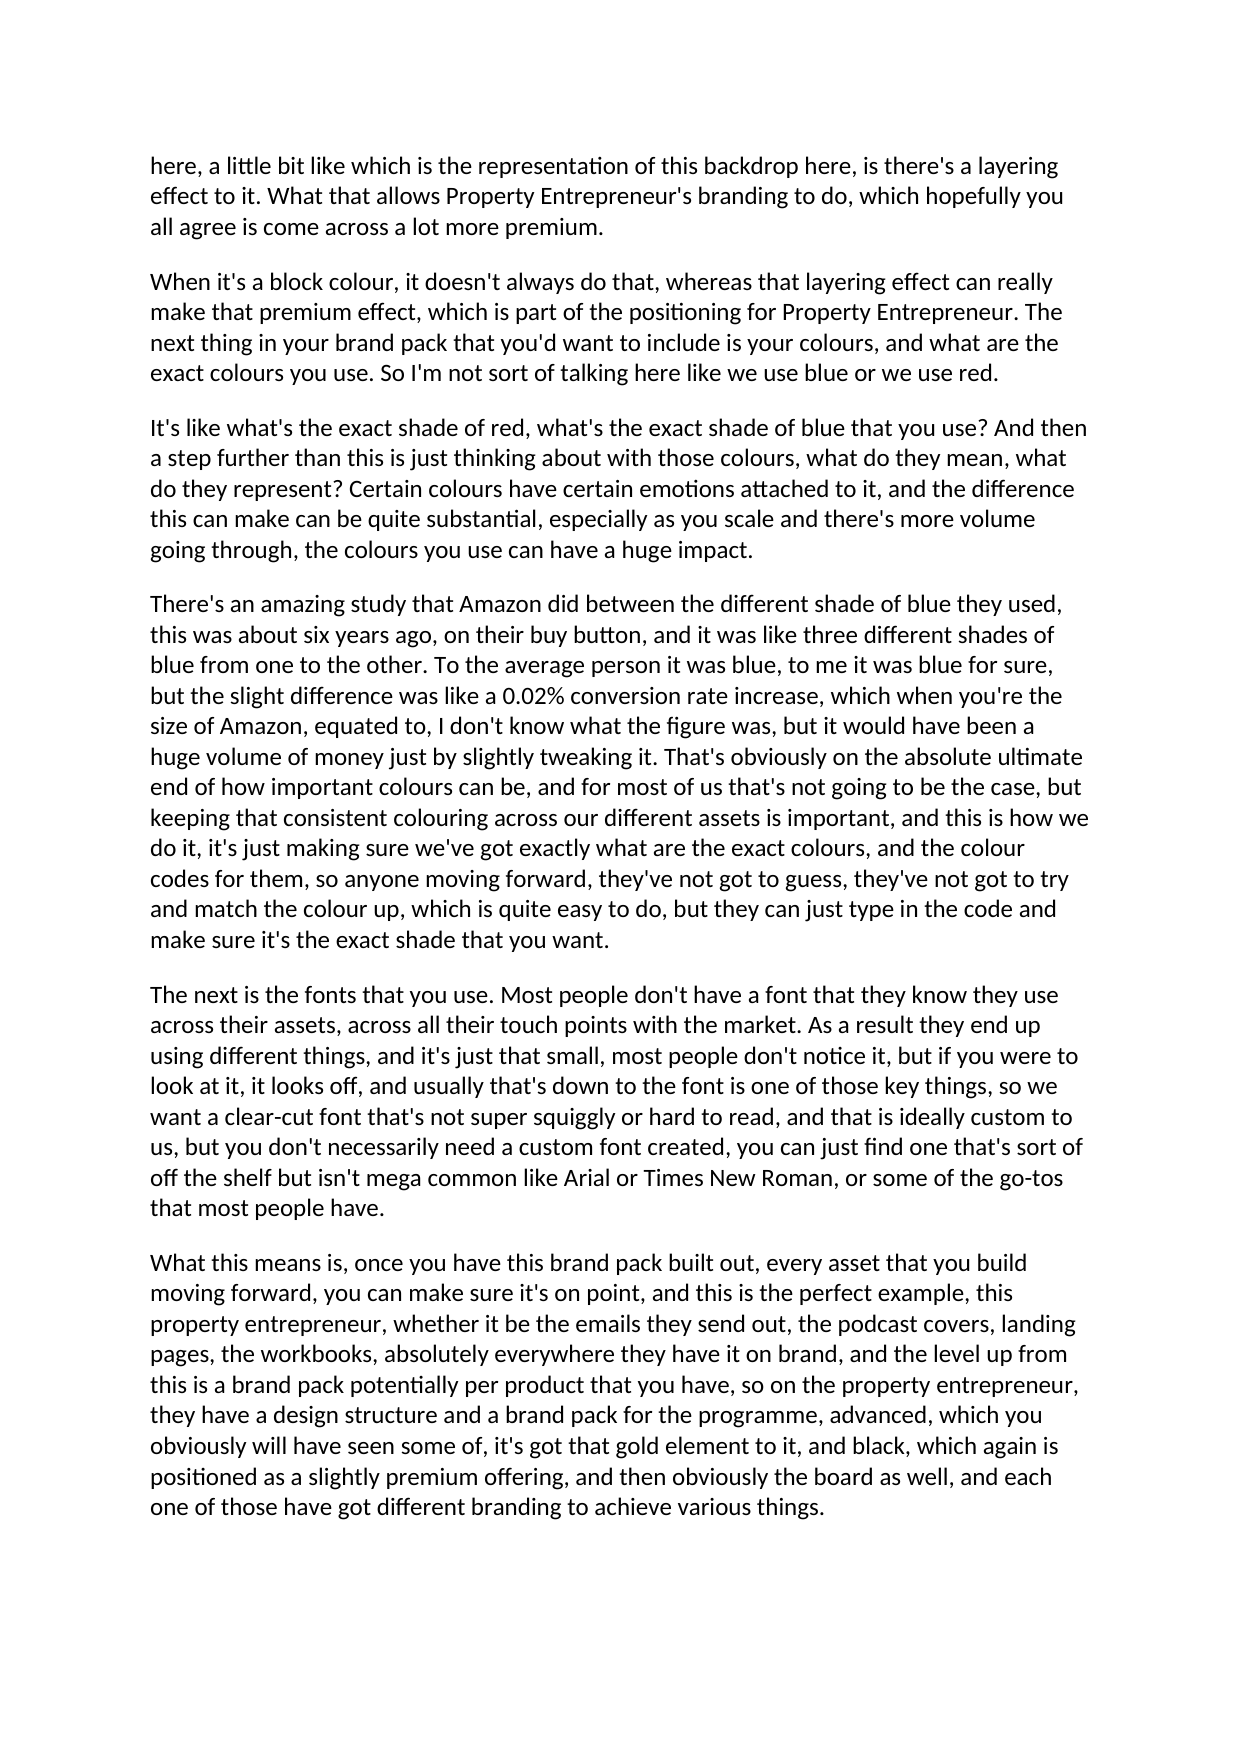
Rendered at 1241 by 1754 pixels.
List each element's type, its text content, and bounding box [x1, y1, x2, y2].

text There's an amazing study that Amazon did between the different shade of blue they used, this was about six years ago, on their buy button, and it was like three different shades of blue from one to the other. To the average person it was blue, to me it was blue for sure, but the slight difference was like a 0.02% conversion rate increase, which when you're the size of Amazon, equated to, I don't know what the figure was, but it would have been a huge volume of money just by slightly tweaking it. That's obviously on the absolute ultimate end of how important colours can be, and for most of us that's not going to be the case, but keeping that consistent colouring across our different assets is important, and this is how we do it, it's just making sure we've got exactly what are the exact colours, and the colour codes for them, so anyone moving forward, they've not got to guess, they've not got to try and match the colour up, which is quite easy to do, but they can just type in the code and make sure it's the exact shade that you want. [150, 588, 1090, 955]
text It's like what's the exact shade of red, what's the exact shade of blue that you use? And then a step further than this is just thinking about with those colours, what do they mean, what do they represent? Certain colours have certain emotions attached to it, and the difference this can make can be quite substantial, especially as you scale and there's more volume going through, the colours you use can have a huge impact. [150, 412, 1090, 564]
text The next is the fonts that you use. Most people don't have a font that they know they use across their assets, across all their touch points with the market. As a result they end up using different things, and it's just that small, most people don't notice it, but if you were to look at it, it looks off, and usually that's down to the font is one of those key things, so we want a clear-cut font that's not super squiggly or hard to read, and that is ideally custom to us, but you don't necessarily need a custom font created, you can just find one that's sort of off the shelf but isn't mega common like Arial or Times New Roman, or some of the go-tos that most people have. [150, 979, 1090, 1223]
text When it's a block colour, it doesn't always do that, whereas that layering effect can really make that premium effect, which is part of the positioning for Property Entrepreneur. The next thing in your brand pack that you'd want to include is your colours, and what are the exact colours you use. So I'm not sort of talking here like we use blue or we use red. [150, 266, 1090, 388]
text What this means is, once you have this brand pack built out, every asset that you build moving forward, you can make sure it's on point, and this is the perfect example, this property entrepreneur, whether it be the emails they send out, the podcast covers, landing pages, the workbooks, absolutely everywhere they have it on brand, and the level up from this is a brand pack potentially per product that you have, so on the property entrepreneur, they have a design structure and a brand pack for the programme, advanced, which you obviously will have seen some of, it's got that gold element to it, and black, which again is positioned as a slightly premium offering, and then obviously the board as well, and each one of those have got different branding to achieve various things. [150, 1247, 1090, 1522]
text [150, 150, 1090, 242]
